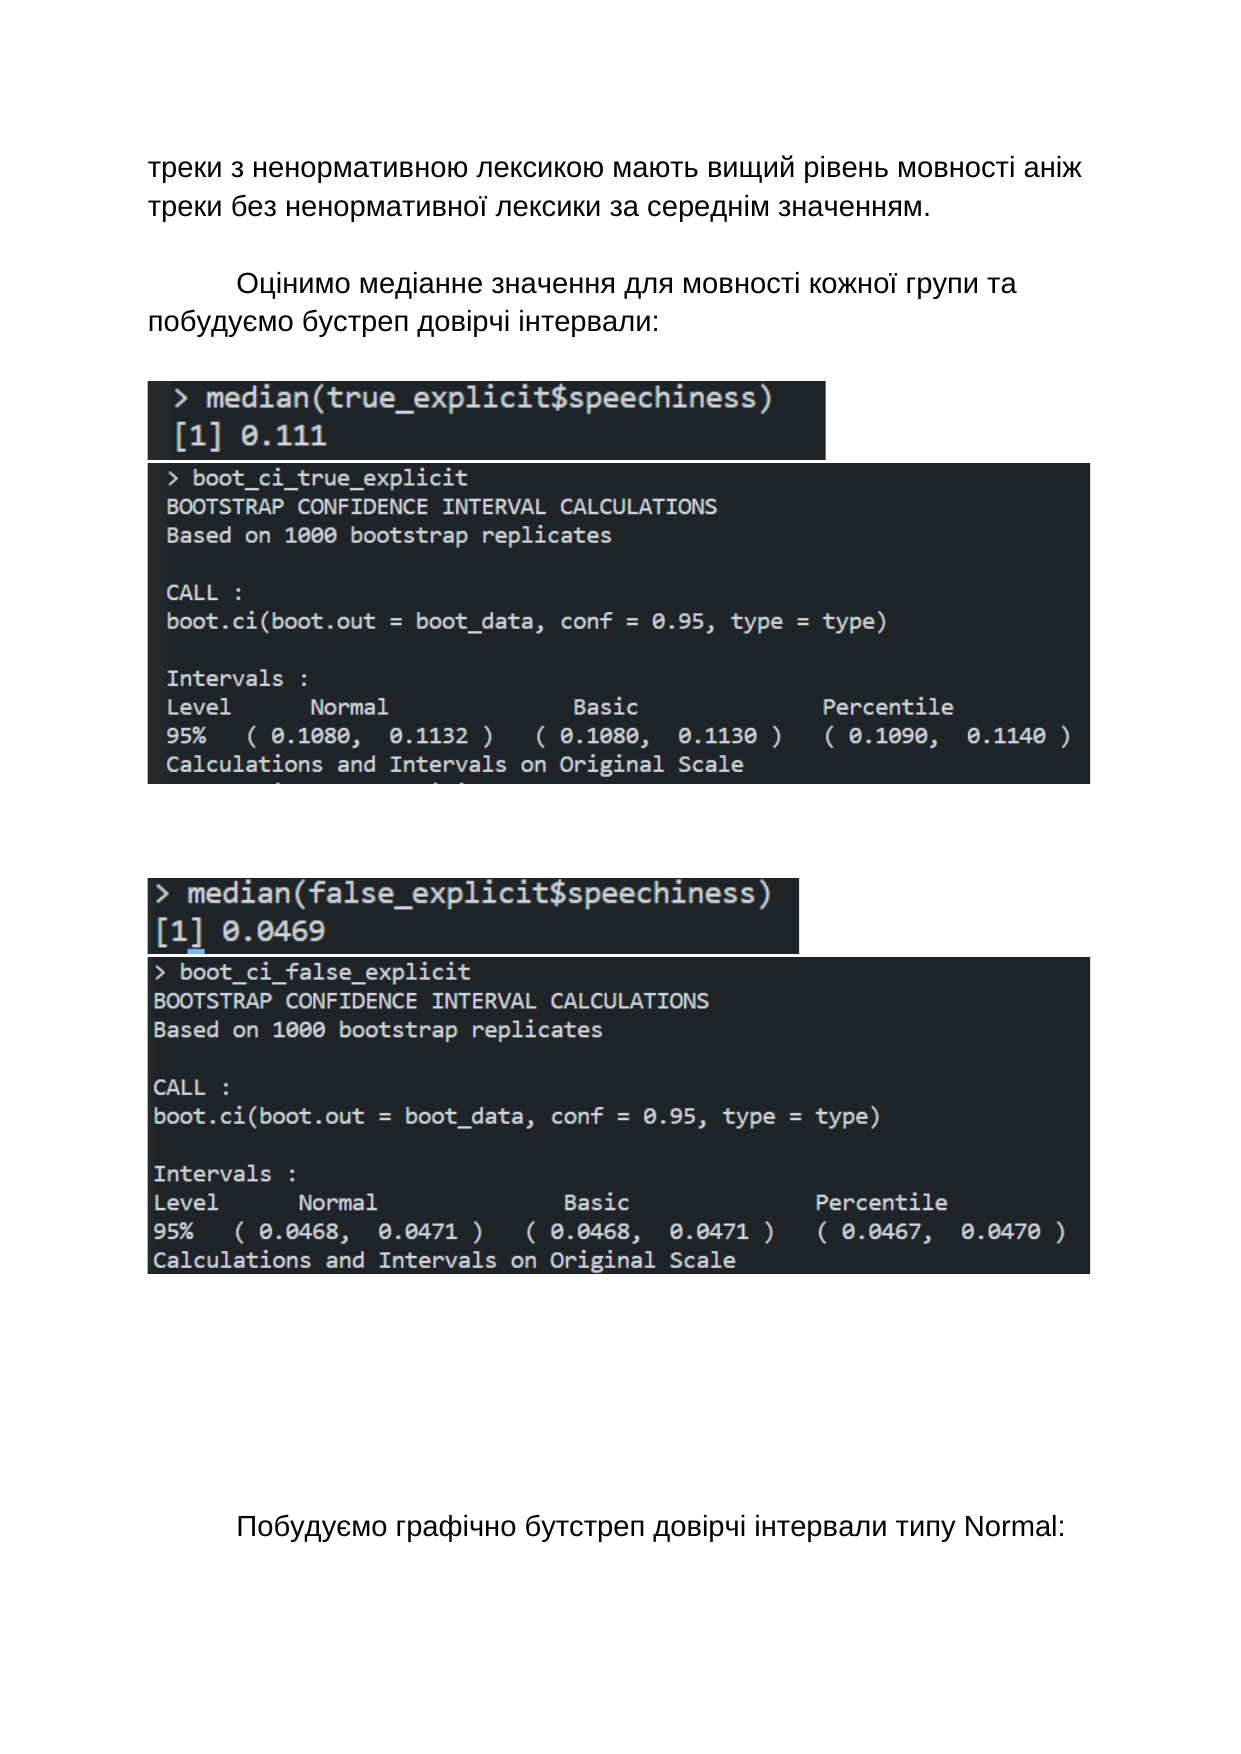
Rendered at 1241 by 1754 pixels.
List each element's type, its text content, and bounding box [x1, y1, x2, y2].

picture [147, 878, 800, 954]
picture [147, 463, 1091, 784]
picture [147, 957, 1091, 1274]
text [148, 150, 1090, 222]
text Оцінимо медіанне значення для мовності кожної групи та побудуємо бустреп довірчі інтервали: [148, 266, 1090, 338]
picture [147, 381, 826, 460]
text Побудуємо графічно бутстреп довірчі інтервали типу Normal: [148, 1509, 1090, 1543]
